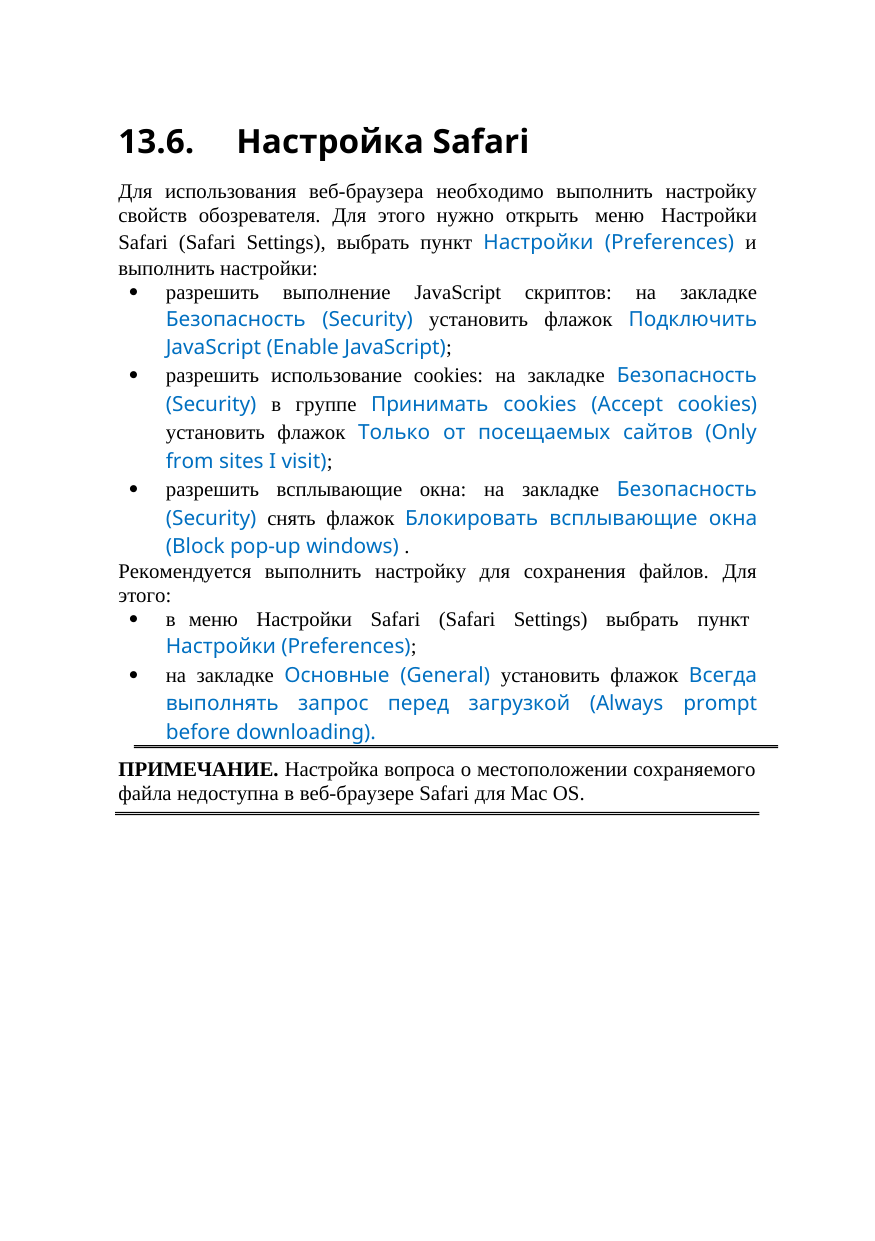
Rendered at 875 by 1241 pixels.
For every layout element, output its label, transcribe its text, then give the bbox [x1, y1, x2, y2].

text Рекомендуется выполнить настройку для сохранения файлов. Для этого: [118, 560, 757, 607]
text ПРИМЕЧАНИЕ. Настройка вопроса о местоположении сохраняемого файла недоступна в веб-браузере Safari для Mac OS. [118, 757, 756, 805]
list разрешить всплывающие окна: на закладке Безопасность (Security) снять флажок Блокировать всплывающие окна (Block pop-up windows) . [130, 474, 757, 560]
list в меню Настройки Safari (Safari Settings) выбрать пункт [130, 607, 801, 631]
text Для использования веб-браузера необходимо выполнить настройку свойств обозревателя. Для этого нужно открыть меню Настройки Safari (Safari Settings), выбрать пункт Настройки (Preferences) и выполнить настройки: [118, 179, 757, 280]
subtitle Настройка Safari [118, 118, 801, 163]
text Настройки (Preferences); [166, 632, 801, 660]
list на закладке Основные (General) установить флажок Всегда выполнять запрос перед загрузкой (Always prompt before downloading). [130, 660, 757, 745]
list разрешить выполнение JavaScript скриптов: на закладке Безопасность (Security) установить флажок Подключить JavaScript (Enable JavaScript); [130, 280, 757, 361]
list разрешить использование cookies: на закладке Безопасность (Security) в группе Принимать cookies (Accept cookies) установить флажок Только от посещаемых сайтов (Only from sites I visit); [130, 361, 757, 474]
